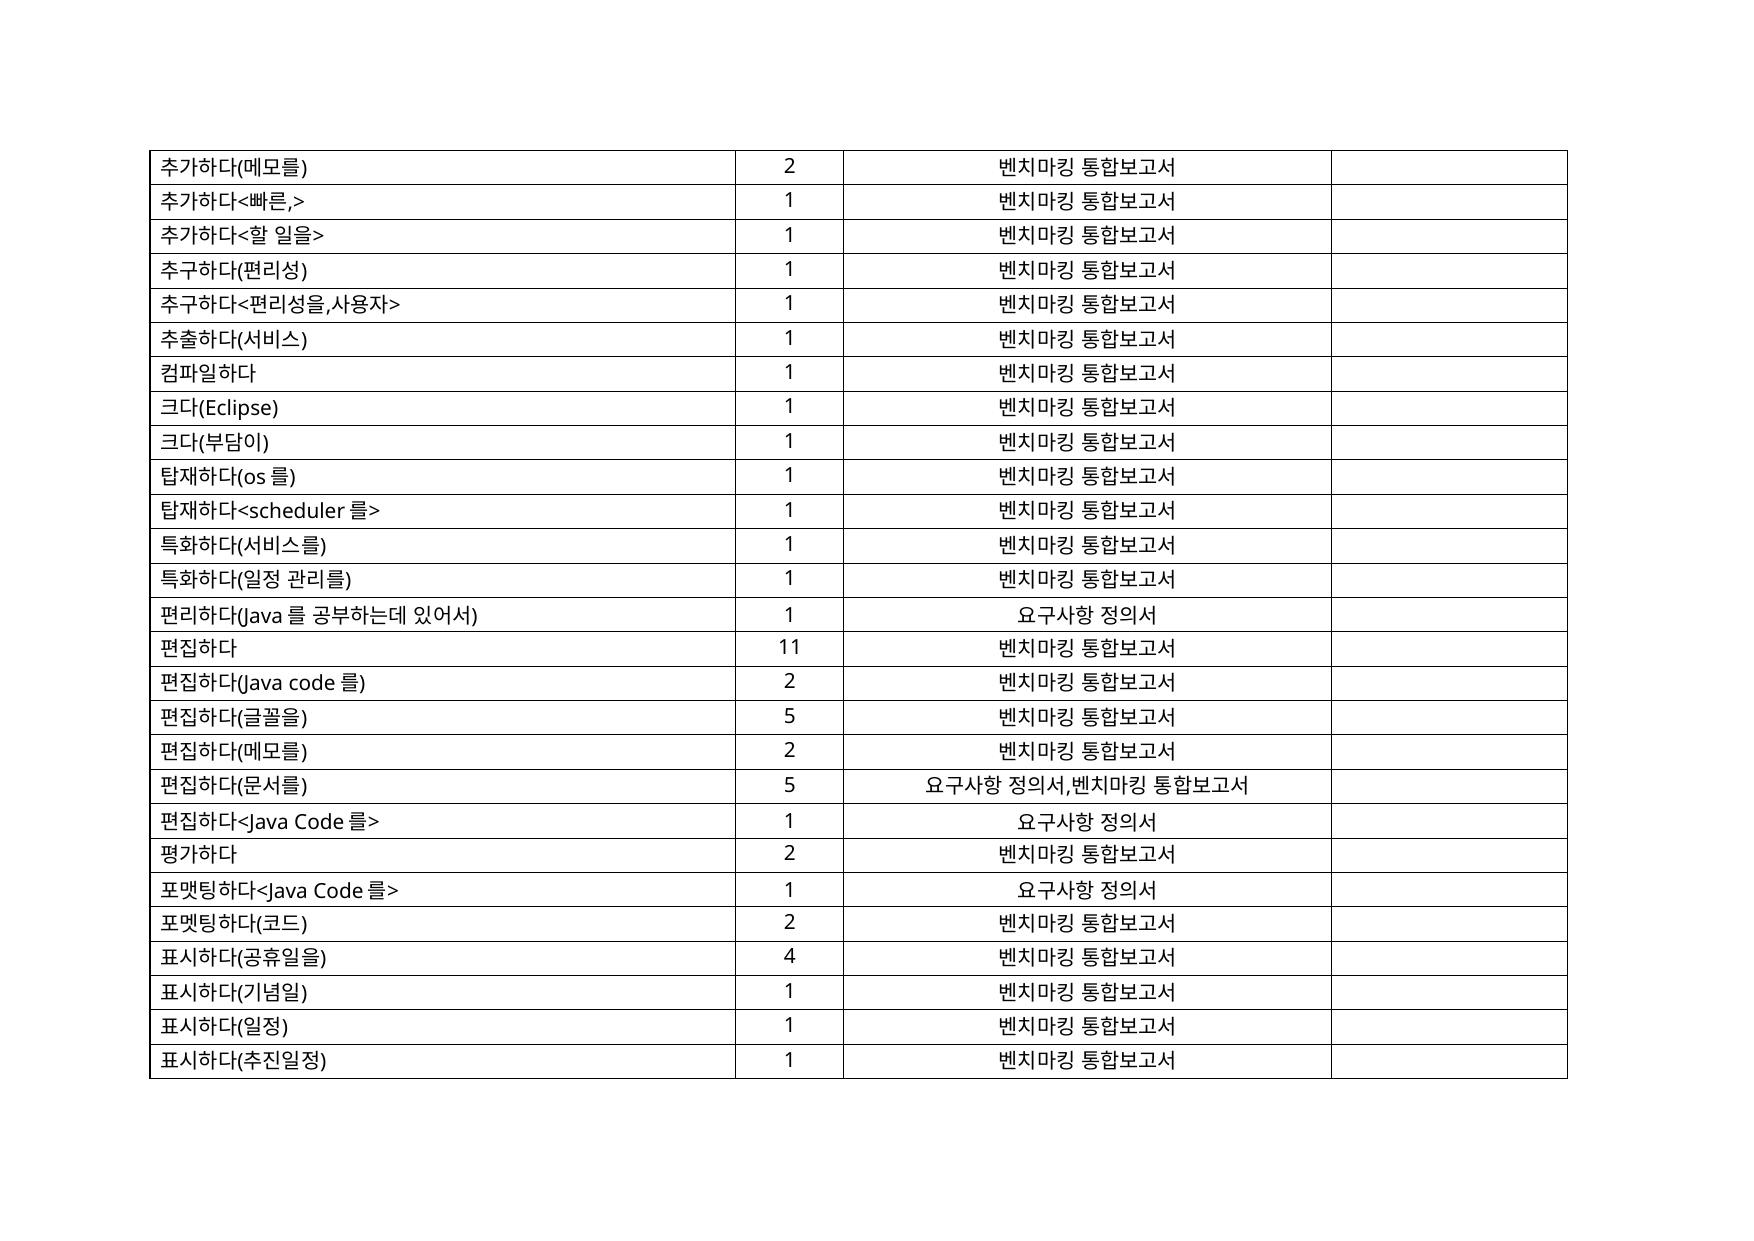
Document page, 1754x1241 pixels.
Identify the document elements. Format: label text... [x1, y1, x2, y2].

table_cell 벤치마킹 통합보고서 [844, 907, 1331, 941]
table_cell [1332, 839, 1567, 872]
table_cell 벤치마킹 통합보고서 [844, 735, 1331, 769]
table_cell [1332, 976, 1567, 1009]
table_cell 1 [736, 220, 843, 253]
table_cell 1 [736, 564, 843, 597]
table_cell 크다(Eclipse) [151, 392, 735, 425]
table_cell 벤치마킹 통합보고서 [844, 151, 1331, 184]
table_cell 벤치마킹 통합보고서 [844, 529, 1331, 562]
table_cell 5 [736, 701, 843, 734]
table_cell 편집하다(Java code를) [151, 667, 735, 700]
table_cell [1332, 735, 1567, 769]
table_cell 특화하다(일정 관리를) [151, 564, 735, 597]
table_cell 크다(부담이) [151, 426, 735, 459]
table_cell 벤치마킹 통합보고서 [844, 289, 1331, 322]
table_cell 2 [736, 907, 843, 941]
table_cell 편리하다(Java를 공부하는데 있어서) [151, 598, 735, 631]
table_cell [1332, 529, 1567, 562]
table_cell 벤치마킹 통합보고서 [844, 701, 1331, 734]
table_cell [1332, 770, 1567, 803]
table_cell 표시하다(기념일) [151, 976, 735, 1009]
table_cell [1332, 495, 1567, 528]
table_cell 편집하다(메모를) [151, 735, 735, 769]
table_cell 1 [736, 185, 843, 219]
table_cell [1332, 701, 1567, 734]
table_cell 평가하다 [151, 839, 735, 872]
table_cell 요구사항 정의서 [844, 873, 1331, 906]
table_cell 1 [736, 529, 843, 562]
table_cell 1 [736, 495, 843, 528]
table_cell 컴파일하다 [151, 357, 735, 391]
table_cell 1 [736, 392, 843, 425]
table_cell [1332, 185, 1567, 219]
table_cell 11 [736, 632, 843, 666]
table_cell 벤치마킹 통합보고서 [844, 254, 1331, 287]
table_cell [1332, 323, 1567, 356]
table_cell 4 [736, 942, 843, 975]
table_cell 1 [736, 460, 843, 494]
table_cell 벤치마킹 통합보고서 [844, 357, 1331, 391]
table_cell [1332, 426, 1567, 459]
table_cell 벤치마킹 통합보고서 [844, 495, 1331, 528]
table_cell 1 [736, 873, 843, 906]
table_cell 1 [736, 426, 843, 459]
table_cell 편집하다<Java Code를> [151, 804, 735, 837]
table_cell 요구사항 정의서 [844, 804, 1331, 837]
table_cell 벤치마킹 통합보고서 [844, 632, 1331, 666]
table_cell 요구사항 정의서 [844, 598, 1331, 631]
table_cell 표시하다(공휴일을) [151, 942, 735, 975]
table_cell [1332, 804, 1567, 837]
table_cell 탑재하다<scheduler를> [151, 495, 735, 528]
table_cell 탑재하다(os를) [151, 460, 735, 494]
table_cell 2 [736, 735, 843, 769]
table_cell 1 [736, 976, 843, 1009]
table_cell 벤치마킹 통합보고서 [844, 220, 1331, 253]
table_cell [1332, 1045, 1567, 1078]
table_cell [1332, 942, 1567, 975]
table_cell 추출하다(서비스) [151, 323, 735, 356]
table_cell 요구사항 정의서,벤치마킹 통합보고서 [844, 770, 1331, 803]
table_cell 5 [736, 770, 843, 803]
table_cell 표시하다(일정) [151, 1010, 735, 1044]
table_cell 1 [736, 1045, 843, 1078]
table_cell 1 [736, 598, 843, 631]
table_cell [1332, 220, 1567, 253]
table_cell 벤치마킹 통합보고서 [844, 667, 1331, 700]
table_cell [1332, 907, 1567, 941]
table_cell [1332, 667, 1567, 700]
table_cell 벤치마킹 통합보고서 [844, 1045, 1331, 1078]
table_cell [1332, 289, 1567, 322]
table_cell 편집하다 [151, 632, 735, 666]
table_cell [1332, 564, 1567, 597]
table_cell 벤치마킹 통합보고서 [844, 839, 1331, 872]
table_cell 2 [736, 839, 843, 872]
table_cell [1332, 632, 1567, 666]
table_cell 벤치마킹 통합보고서 [844, 426, 1331, 459]
table_cell [1332, 460, 1567, 494]
table_cell 편집하다(글꼴을) [151, 701, 735, 734]
table_cell 1 [736, 254, 843, 287]
table_cell [1332, 873, 1567, 906]
table_cell 포맷팅하다<Java Code를> [151, 873, 735, 906]
table_cell 1 [736, 1010, 843, 1044]
table_cell 2 [736, 667, 843, 700]
table_cell 1 [736, 804, 843, 837]
table_cell [1332, 151, 1567, 184]
table_cell 벤치마킹 통합보고서 [844, 1010, 1331, 1044]
table_cell 추가하다<빠른,> [151, 185, 735, 219]
table_cell 추구하다(편리성) [151, 254, 735, 287]
table_cell 벤치마킹 통합보고서 [844, 323, 1331, 356]
table_cell [1332, 1010, 1567, 1044]
table_cell [1332, 357, 1567, 391]
table_cell 추가하다(메모를) [151, 151, 735, 184]
table_cell 표시하다(추진일정) [151, 1045, 735, 1078]
table_cell 1 [736, 289, 843, 322]
table_cell 1 [736, 357, 843, 391]
table_cell 벤치마킹 통합보고서 [844, 564, 1331, 597]
table_cell [1332, 392, 1567, 425]
table_cell 추가하다<할 일을> [151, 220, 735, 253]
table_cell [1332, 254, 1567, 287]
table_cell 2 [736, 151, 843, 184]
table_cell 벤치마킹 통합보고서 [844, 976, 1331, 1009]
table_cell 벤치마킹 통합보고서 [844, 392, 1331, 425]
table_cell 1 [736, 323, 843, 356]
table_cell 벤치마킹 통합보고서 [844, 942, 1331, 975]
table_cell 포멧팅하다(코드) [151, 907, 735, 941]
table_cell 벤치마킹 통합보고서 [844, 460, 1331, 494]
table_cell [1332, 598, 1567, 631]
table_cell 특화하다(서비스를) [151, 529, 735, 562]
table_cell 벤치마킹 통합보고서 [844, 185, 1331, 219]
table_cell 추구하다<편리성을,사용자> [151, 289, 735, 322]
table_cell 편집하다(문서를) [151, 770, 735, 803]
